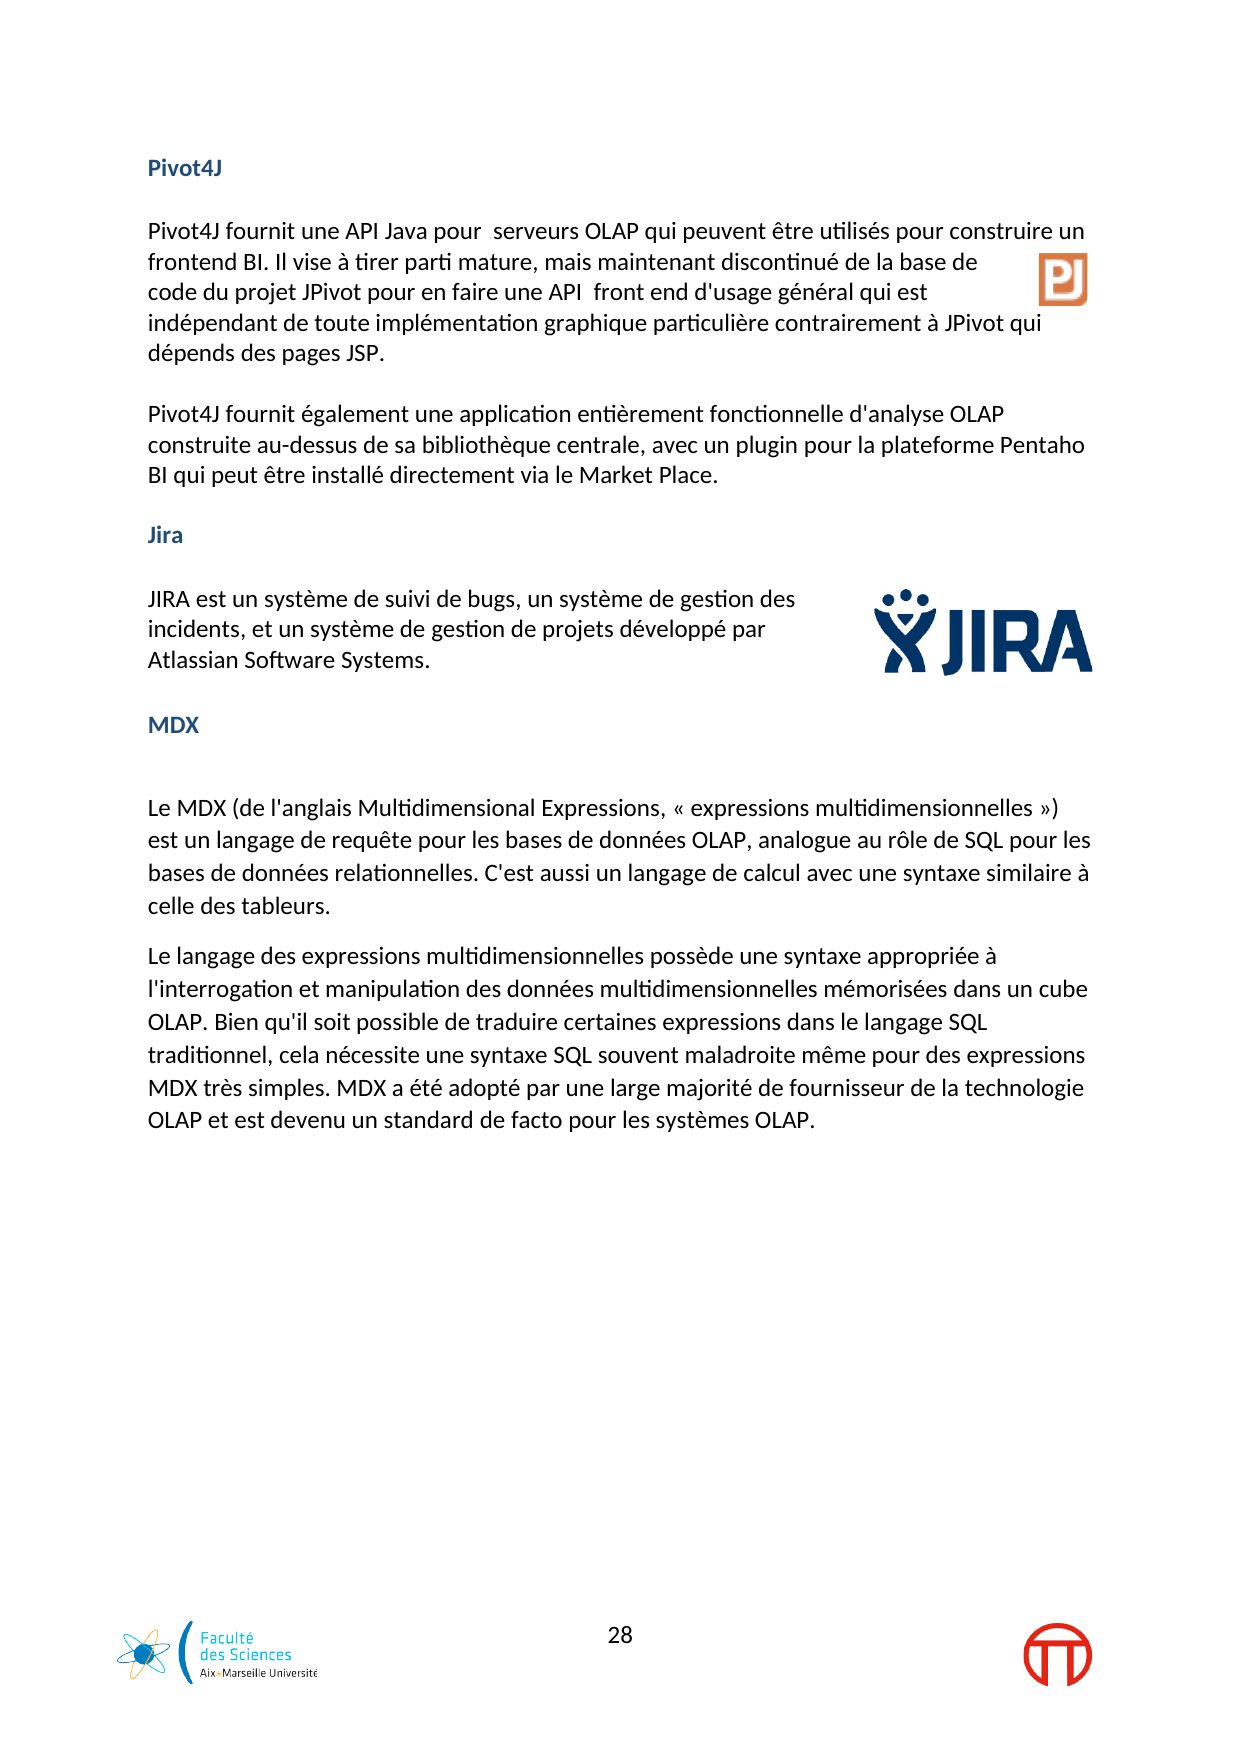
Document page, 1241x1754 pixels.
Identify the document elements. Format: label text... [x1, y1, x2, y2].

subtitle Jira [148, 519, 1092, 550]
text Le MDX (de l'anglais Multidimensional Expressions, « expressions multidimensionnelles ») est un langage de requête pour les bases de données OLAP, analogue au rôle de SQL pour les bases de données relationnelles. C'est aussi un langage de calcul avec une syntaxe similaire à celle des tableurs. [148, 792, 1092, 921]
subtitle MDX [148, 709, 1092, 740]
picture [116, 1621, 318, 1684]
text Pivot4J fournit également une application entièrement fonctionnelle d'analyse OLAP construite au-dessus de sa bibliothèque centrale, avec un plugin pour la plateforme Pentaho BI qui peut être installé directement via le Market Place. [148, 398, 1092, 490]
text JIRA est un système de suivi de bugs, un système de gestion des incidents, et un système de gestion de projets développé par Atlassian Software Systems. [148, 583, 1092, 674]
picture [874, 584, 1093, 681]
picture [1023, 1621, 1093, 1687]
subtitle Pivot4J [148, 152, 1092, 182]
text Pivot4J fournit une API Java pour serveurs OLAP qui peuvent être utilisés pour construire un frontend BI. Il vise à tirer parti mature, mais maintenant discontinué de la base de code du projet JPivot pour en faire une API front end d'usage général qui est indépendant de toute implémentation graphique particulière contrairement à JPivot qui dépends des pages JSP. [148, 215, 1092, 368]
text Le langage des expressions multidimensionnelles possède une syntaxe appropriée à l'interrogation et manipulation des données multidimensionnelles mémorisées dans un cube OLAP. Bien qu'il soit possible de traduire certaines expressions dans le langage SQL traditionnel, cela nécessite une syntaxe SQL souvent maladroite même pour des expressions MDX très simples. MDX a été adopté par une large majorité de fournisseur de la technologie OLAP et est devenu un standard de facto pour les systèmes OLAP. [148, 940, 1092, 1135]
picture [1037, 253, 1088, 304]
